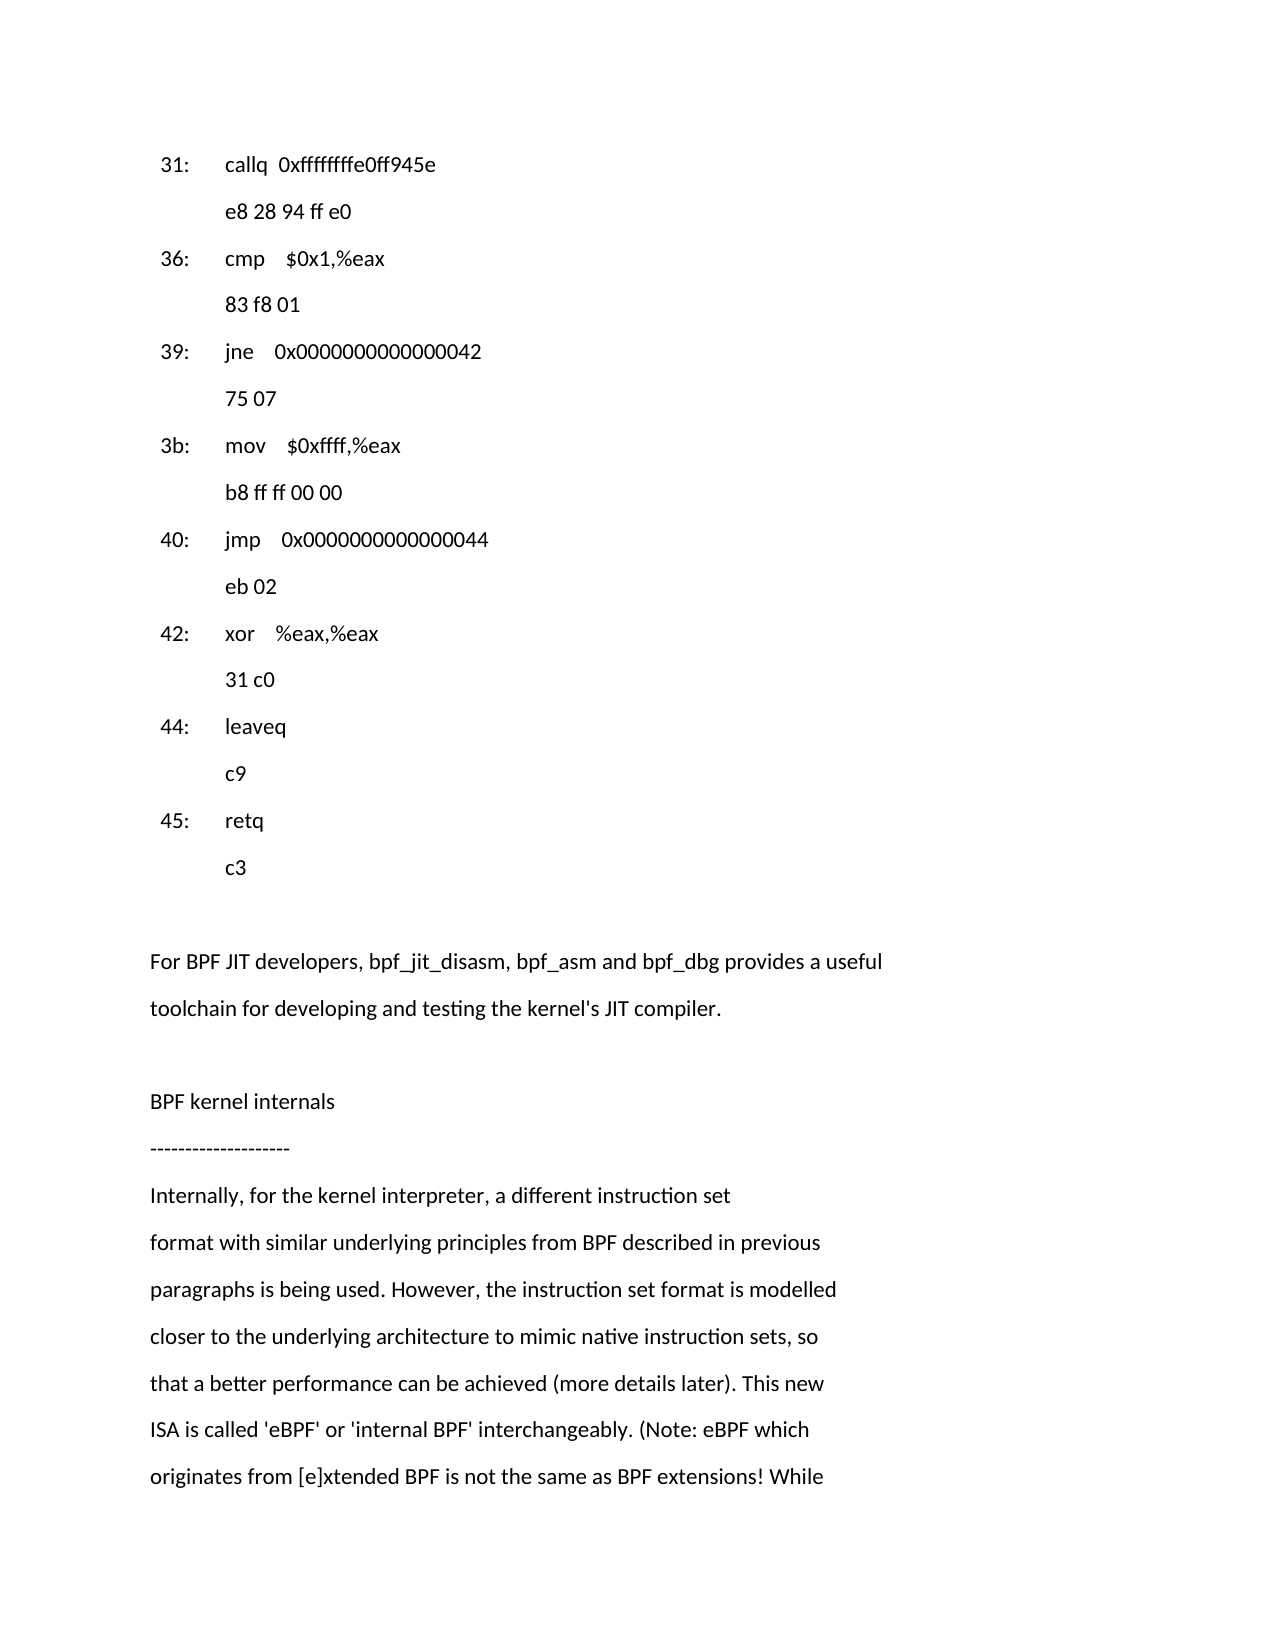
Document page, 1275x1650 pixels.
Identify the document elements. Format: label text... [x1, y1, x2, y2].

text eb 02 [150, 572, 1125, 600]
text 45: retq [150, 806, 1125, 834]
text toolchain for developing and testing the kernel's JIT compiler. [150, 994, 1125, 1022]
text 40: jmp 0x0000000000000044 [150, 525, 1125, 553]
text c3 [150, 853, 1125, 881]
text b8 ff ff 00 00 [150, 478, 1125, 506]
text c9 [150, 759, 1125, 787]
text that a better performance can be achieved (more details later). This new [150, 1369, 1125, 1397]
text 36: cmp $0x1,%eax [150, 244, 1125, 272]
text 31: callq 0xffffffffe0ff945e [150, 150, 1125, 178]
text -------------------- [150, 1134, 1125, 1162]
text 44: leaveq [150, 712, 1125, 741]
text closer to the underlying architecture to mimic native instruction sets, so [150, 1322, 1125, 1350]
text format with similar underlying principles from BPF described in previous [150, 1228, 1125, 1256]
text 31 c0 [150, 666, 1125, 694]
text originates from [e]xtended BPF is not the same as BPF extensions! While [150, 1462, 1125, 1491]
text 83 f8 01 [150, 291, 1125, 319]
text 75 07 [150, 384, 1125, 412]
text For BPF JIT developers, bpf_jit_disasm, bpf_asm and bpf_dbg provides a useful [150, 947, 1125, 975]
text 3b: mov $0xffff,%eax [150, 431, 1125, 459]
text 42: xor %eax,%eax [150, 619, 1125, 647]
text e8 28 94 ff e0 [150, 197, 1125, 225]
text ISA is called 'eBPF' or 'internal BPF' interchangeably. (Note: eBPF which [150, 1416, 1125, 1444]
text 39: jne 0x0000000000000042 [150, 337, 1125, 366]
text Internally, for the kernel interpreter, a different instruction set [150, 1181, 1125, 1209]
text BPF kernel internals [150, 1087, 1125, 1116]
text paragraphs is being used. However, the instruction set format is modelled [150, 1275, 1125, 1303]
